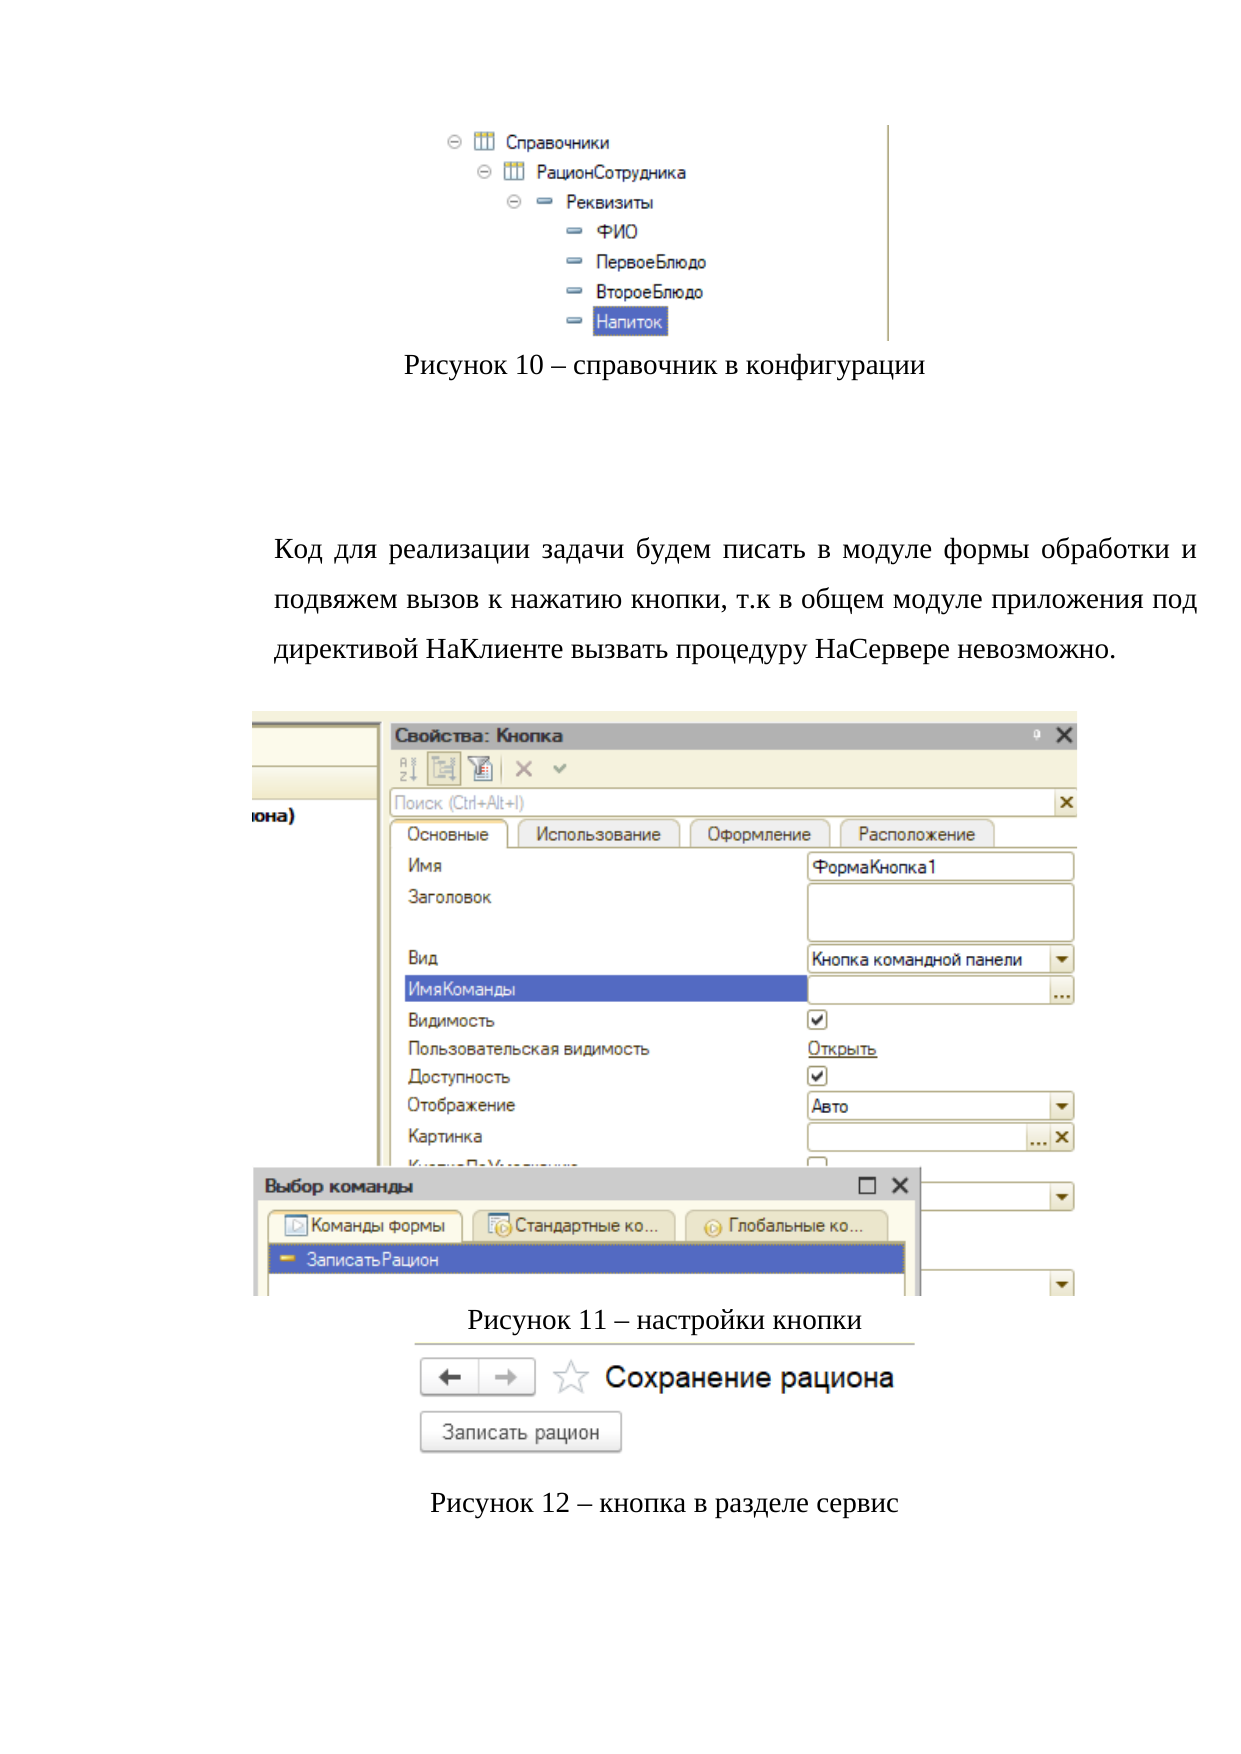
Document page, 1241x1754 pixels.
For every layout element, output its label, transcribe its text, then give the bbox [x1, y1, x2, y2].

picture [252, 711, 1078, 1296]
text Рисунок 11 – настройки кнопки [187, 1302, 1142, 1336]
text Рисунок 12 – кнопка в разделе сервис [187, 1485, 1142, 1519]
picture [414, 1342, 915, 1479]
picture [440, 125, 889, 341]
text Код для реализации задачи будем писать в модуле формы обработки и подвяжем вызов к нажатию кнопки, т.к в общем модуле приложения под директивой НаКлиенте вызвать процедуру НаСервере невозможно. [274, 531, 1198, 665]
text Рисунок 10 – справочник в конфигурации [187, 347, 1142, 381]
